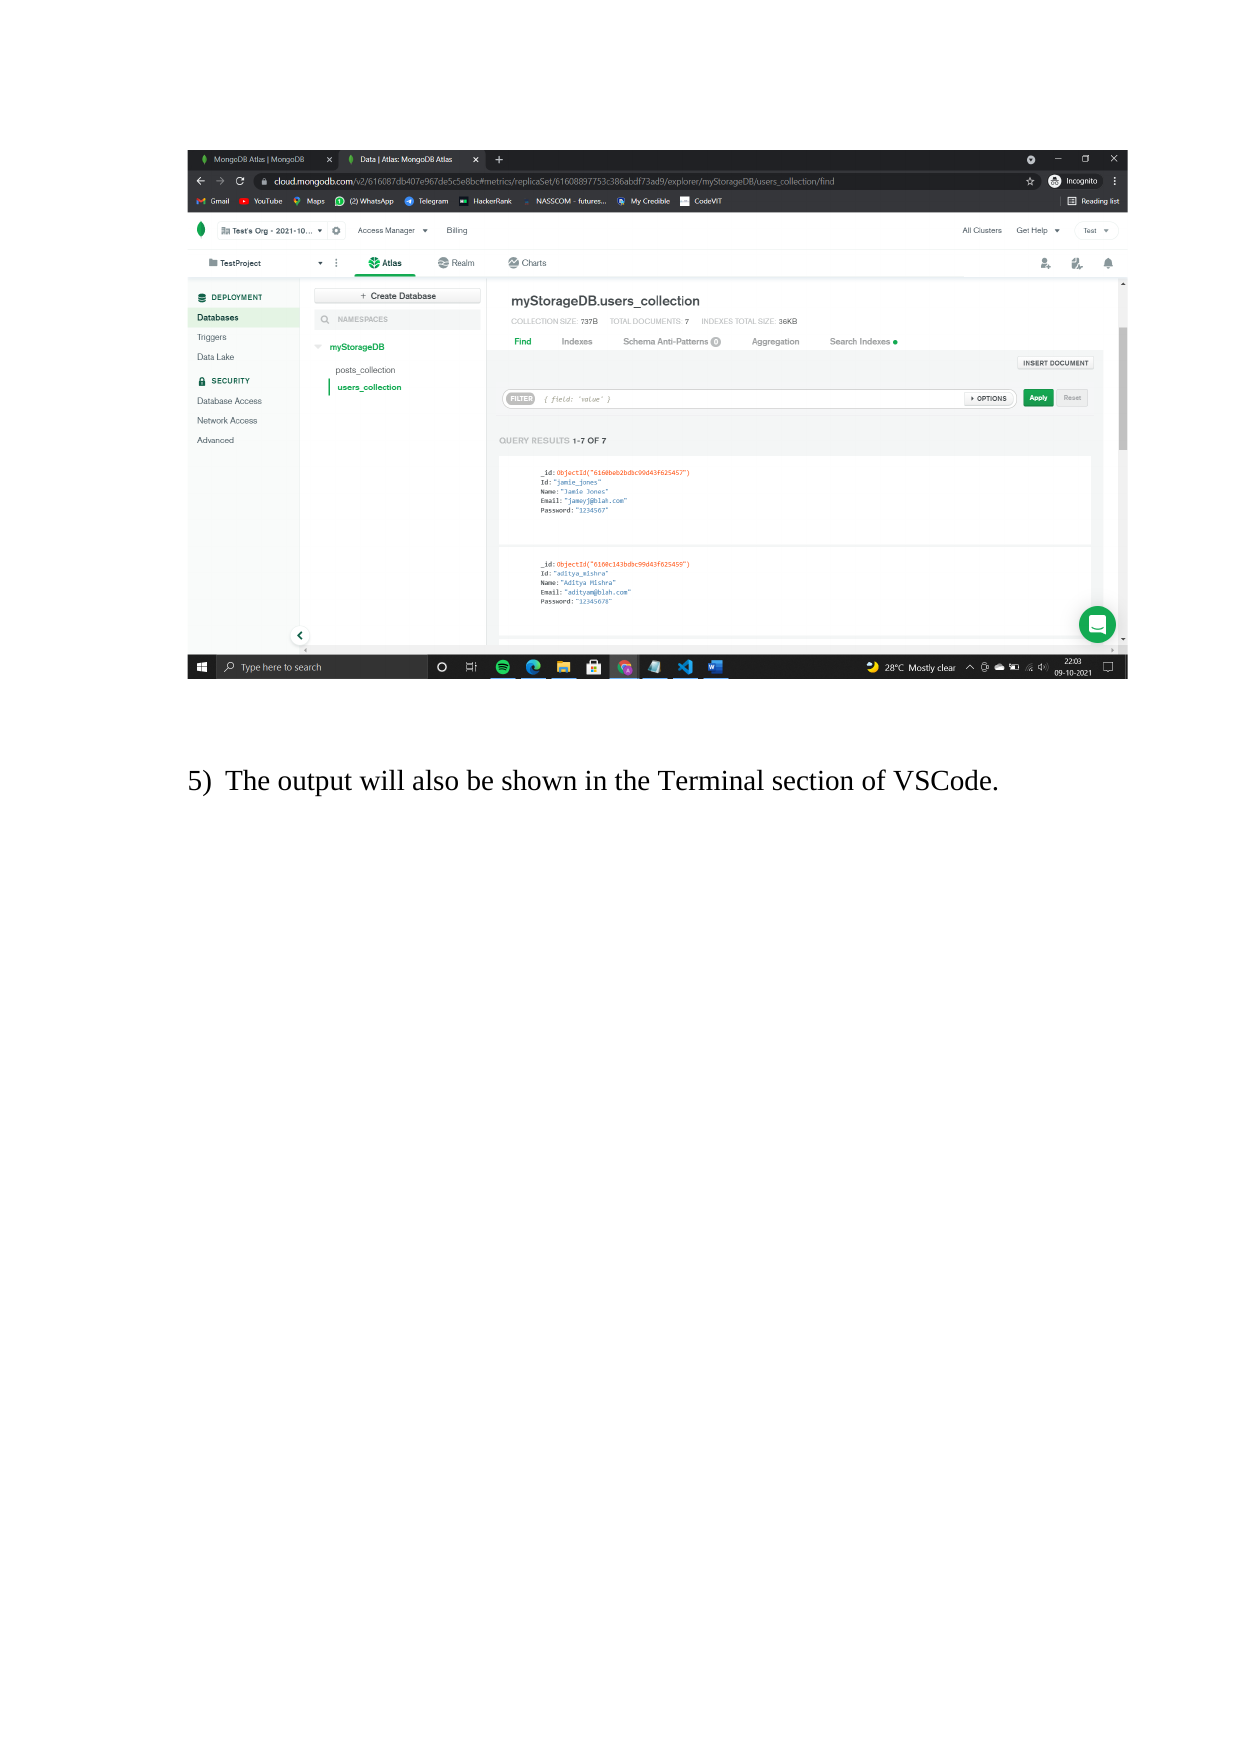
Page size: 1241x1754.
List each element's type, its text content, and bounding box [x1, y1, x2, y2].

list The output will also be shown in the Terminal section of VSCode. [187, 763, 1090, 797]
picture [187, 150, 1128, 679]
